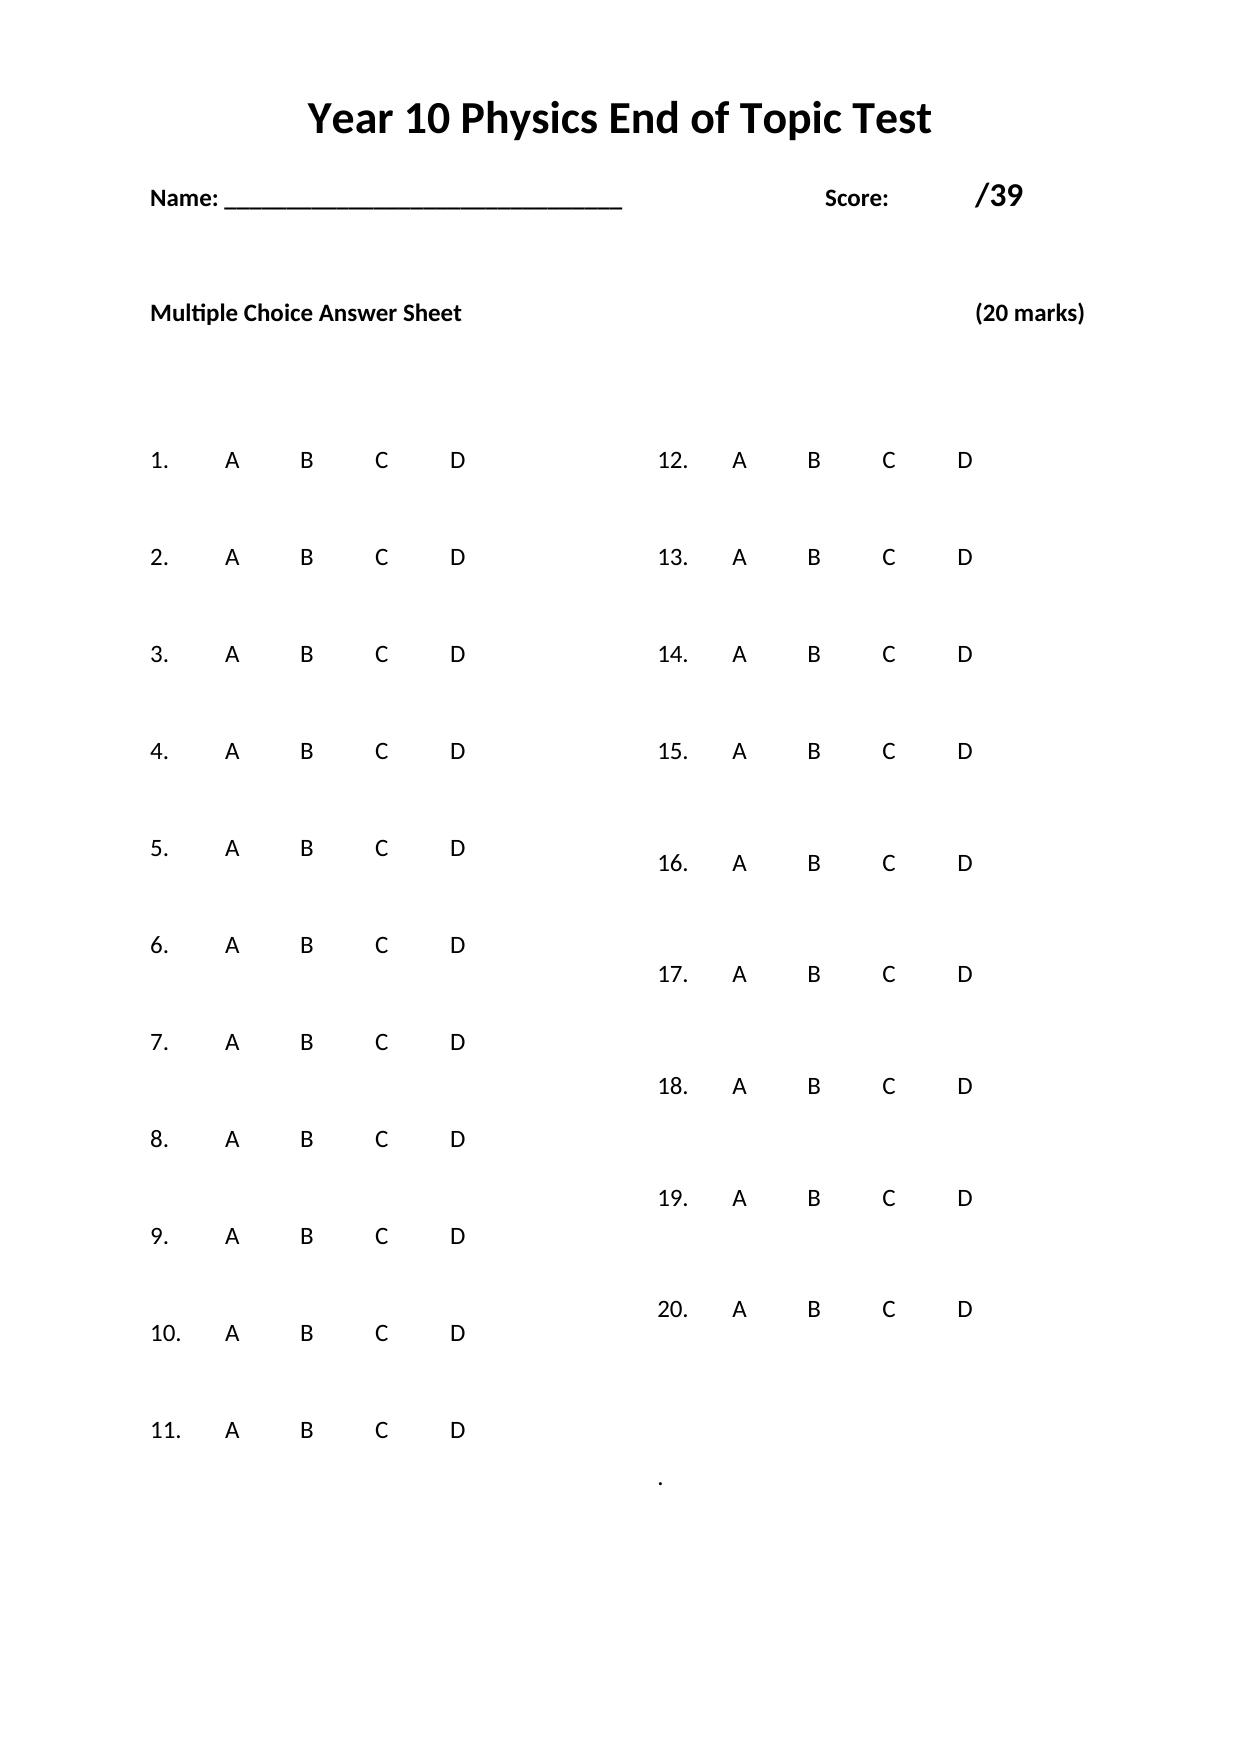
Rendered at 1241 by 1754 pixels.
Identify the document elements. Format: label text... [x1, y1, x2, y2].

text 11. A B C D [150, 1415, 583, 1445]
text 19. A B C D [657, 1182, 1090, 1212]
text 7. A B C D [150, 1026, 583, 1057]
text 8. A B C D [150, 1123, 583, 1154]
text 3. A B C D [150, 638, 583, 668]
text 20. A B C D [657, 1293, 1090, 1324]
text 9. A B C D [150, 1221, 583, 1251]
text 13. A B C D [657, 541, 1090, 571]
text 4. A B C D [150, 735, 583, 766]
text Name: ________________________________ Score: /39 [150, 174, 1090, 214]
text 16. A B C D [657, 847, 1090, 877]
text 10. A B C D [150, 1318, 583, 1348]
text 12. A B C D [657, 444, 1090, 474]
text 2. A B C D [150, 541, 583, 571]
text 5. A B C D [150, 832, 583, 863]
text Multiple Choice Answer Sheet (20 marks) [150, 297, 1090, 363]
text . [657, 1461, 1090, 1491]
text 18. A B C D [657, 1070, 1090, 1101]
text 14. A B C D [657, 638, 1090, 668]
text 15. A B C D [657, 735, 1090, 766]
text 6. A B C D [150, 929, 583, 960]
text Year 10 Physics End of Topic Test [150, 89, 1090, 144]
text 1. A B C D [150, 444, 583, 474]
text 17. A B C D [657, 958, 1090, 989]
